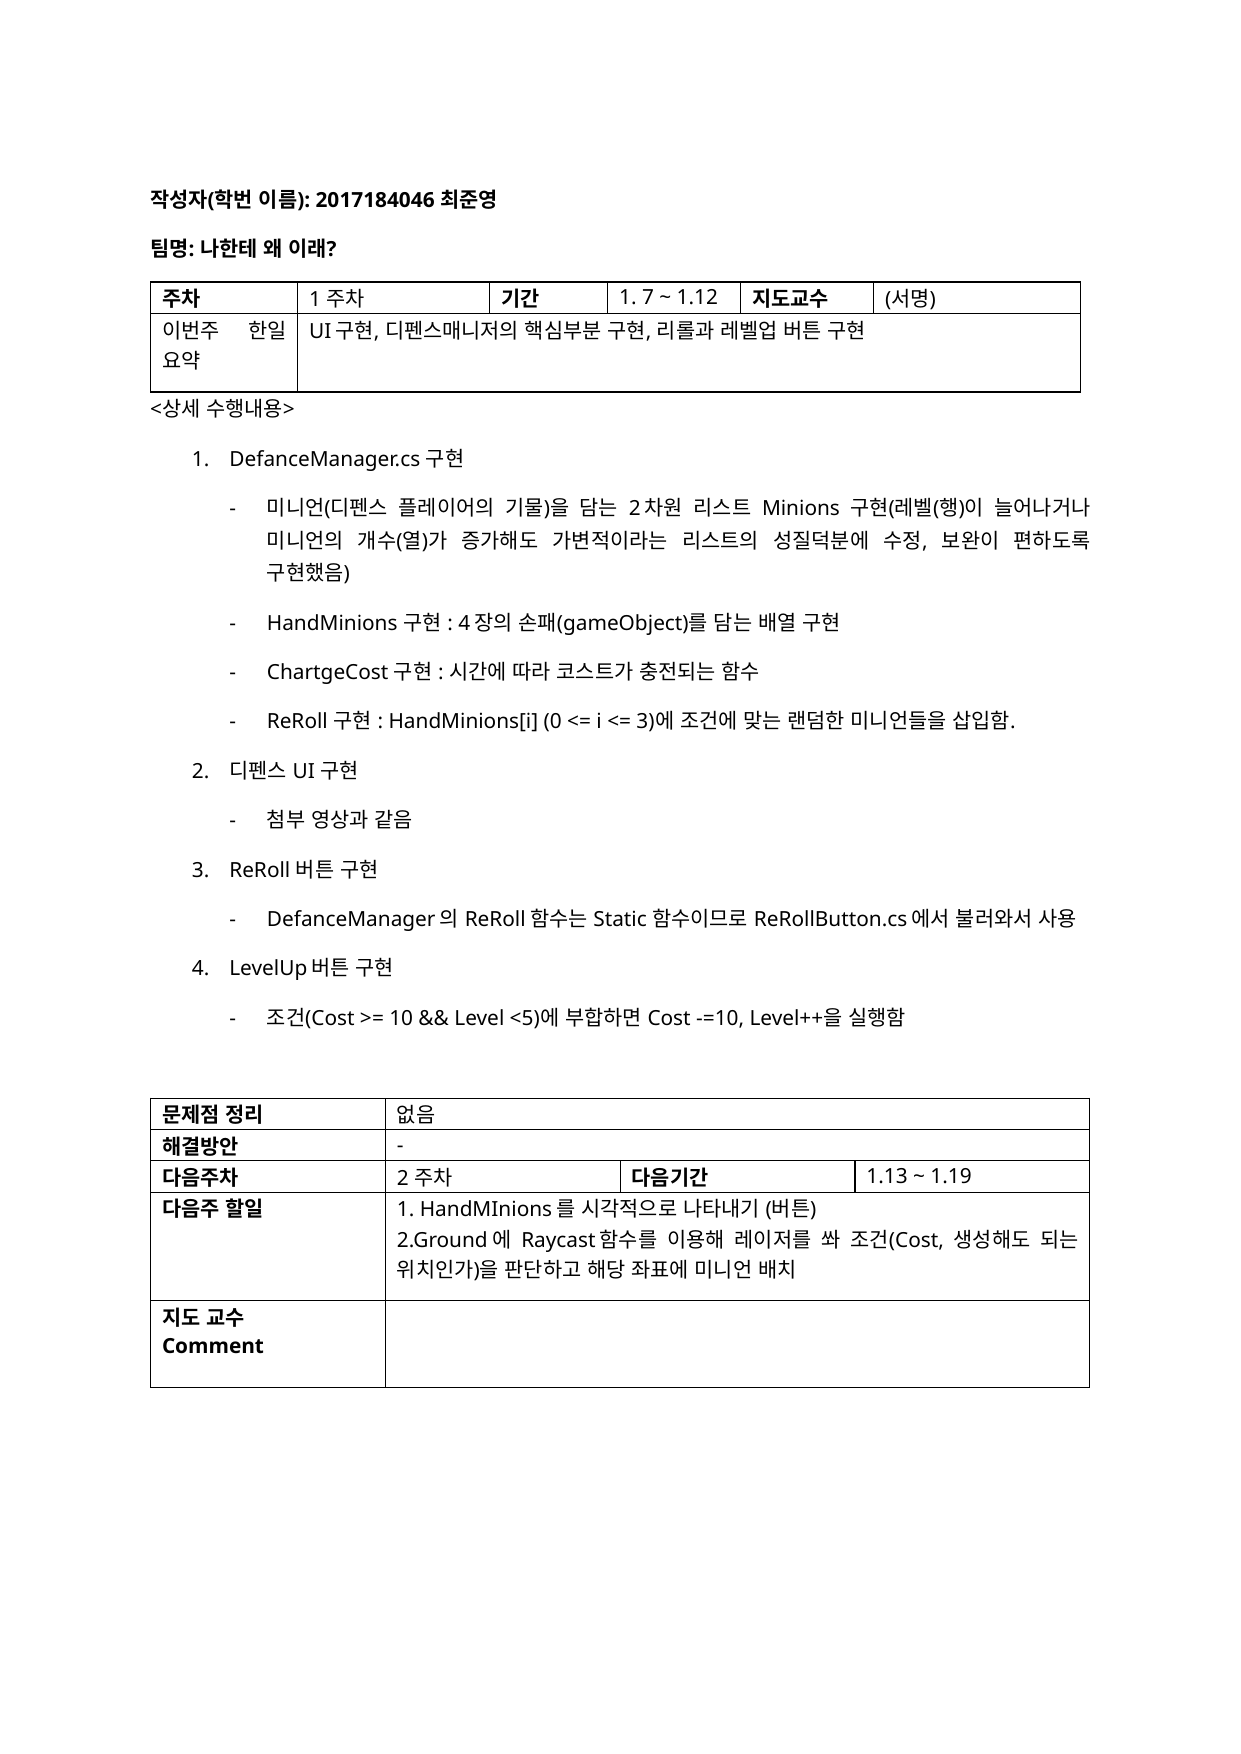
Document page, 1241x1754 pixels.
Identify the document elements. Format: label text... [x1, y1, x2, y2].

table_cell - [386, 1130, 1089, 1160]
table_cell 2 주차 [386, 1161, 620, 1192]
list HandMinions 구현 : 4장의 손패(gameObject)를 담는 배열 구현 [229, 606, 1090, 636]
list ReRoll 버튼 구현 [192, 853, 1090, 883]
list ReRoll 구현 : HandMinions[i] (0 <= i <= 3)에 조건에 맞는 랜덤한 미니언들을 삽입함. [229, 705, 1090, 735]
table_header (서명) [874, 283, 1080, 313]
list DefanceManager.cs 구현 [192, 442, 1090, 472]
table_header 지도교수 [741, 283, 873, 313]
table_cell 지도 교수 Comment [151, 1301, 385, 1387]
table_cell 이번주 한일 요약 [151, 314, 297, 391]
table_header 1 주차 [298, 283, 489, 313]
table_cell 해결방안 [151, 1130, 385, 1160]
list 조건(Cost >= 10 && Level <5)에 부합하면 Cost -=10, Level++을 실행함 [229, 1001, 1090, 1031]
table_cell 다음주차 [151, 1161, 385, 1192]
text <상세 수행내용> [150, 392, 1090, 423]
table_cell 1.13 ~ 1.19 [856, 1161, 1089, 1192]
table_header 문제점 정리 [151, 1099, 385, 1129]
table_header 기간 [490, 283, 607, 313]
list ChartgeCost 구현 : 시간에 따라 코스트가 충전되는 함수 [229, 655, 1090, 686]
table_cell 1. HandMInions를 시각적으로 나타내기 (버튼) 2.Ground에 Raycast함수를 이용해 레이저를 쏴 조건(Cost, 생성해도 되는 위치인가)을 판단하고 해당 좌표에 미니언 배치 [386, 1193, 1089, 1300]
table_cell 다음주 할일 [151, 1193, 385, 1300]
list 첨부 영상과 같음 [229, 803, 1090, 834]
table_cell UI구현, 디펜스매니저의 핵심부분 구현, 리롤과 레벨업 버튼 구현 [298, 314, 1080, 391]
table_header 1. 7 ~ 1.12 [608, 283, 740, 313]
table_header 주차 [151, 283, 297, 313]
table_cell 다음기간 [621, 1161, 854, 1192]
list LevelUp버튼 구현 [192, 952, 1090, 982]
list DefanceManager의 ReRoll함수는 Static 함수이므로 ReRollButton.cs에서 불러와서 사용 [229, 902, 1090, 933]
table_cell [386, 1301, 1089, 1387]
list 디펜스 UI 구현 [192, 754, 1090, 784]
table_header 없음 [386, 1099, 1089, 1129]
list 미니언(디펜스 플레이어의 기물)을 담는 2차원 리스트 Minions 구현(레벨(행)이 늘어나거나 미니언의 개수(열)가 증가해도 가변적이라는 리스트의 성질덕분에 수정, 보완이 편하도록 구현했음) [229, 491, 1090, 587]
